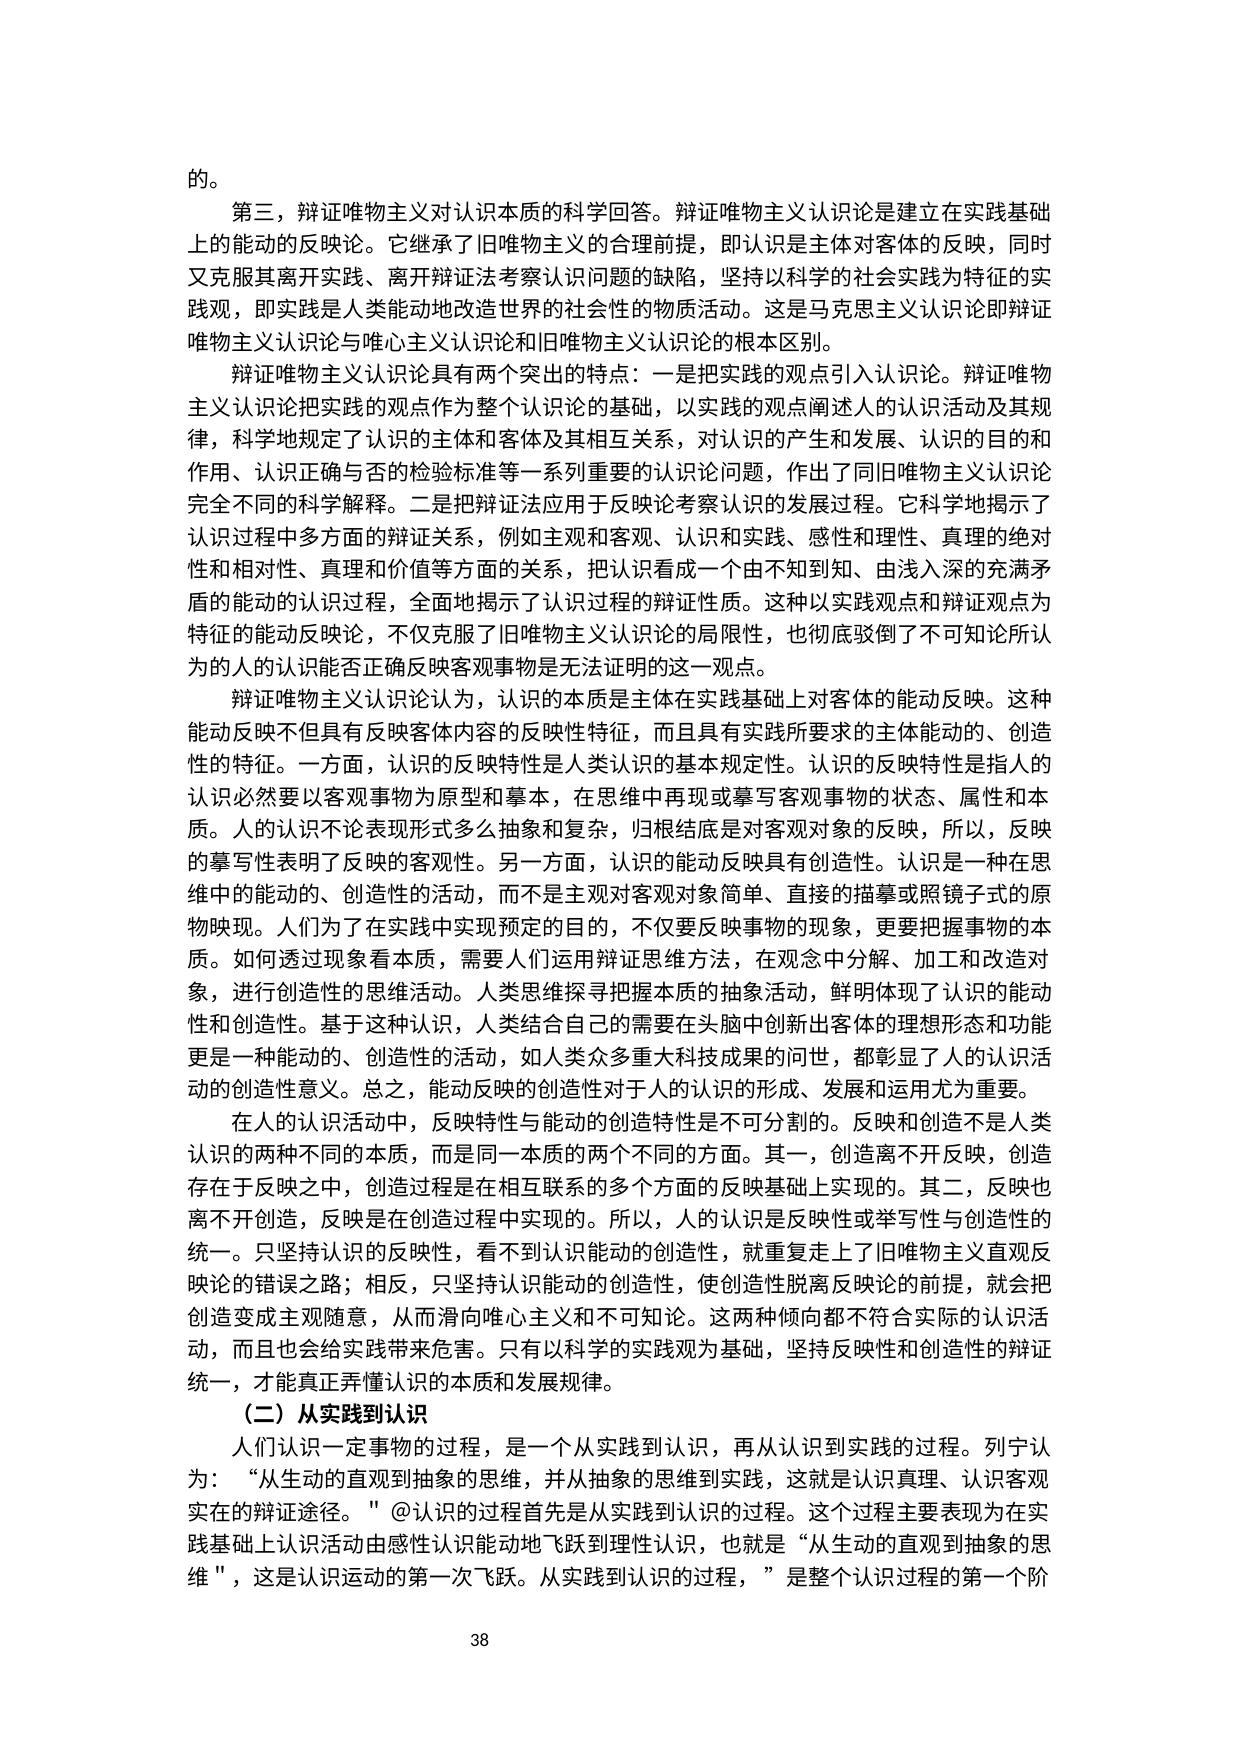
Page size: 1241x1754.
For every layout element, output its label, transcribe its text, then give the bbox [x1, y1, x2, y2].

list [187, 1429, 1053, 1592]
list 辩证唯物主义认识论认为，认识的本质是主体在实践基础上对客体的能动反映。这种能动反映不但具有反映客体内容的反映性特征，而且具有实践所要求的主体能动的、创造性的特征。一方面，认识的反映特性是人类认识的基本规定性。认识的反映特性是指人的认识必然要以客观事物为原型和摹本，在思维中再现或摹写客观事物的状态、属性和本质。人的认识不论表现形式多么抽象和复杂，归根结底是对客观对象的反映，所以，反映的摹写性表明了反映的客观性。另一方面，认识的能动反映具有创造性。认识是一种在思维中的能动的、创造性的活动，而不是主观对客观对象简单、直接的描摹或照镜子式的原物映现。人们为了在实践中实现预定的目的，不仅要反映事物的现象，更要把握事物的本质。如何透过现象看本质，需要人们运用辩证思维方法，在观念中分解、加工和改造对象，进行创造性的思维活动。人类思维探寻把握本质的抽象活动，鲜明体现了认识的能动性和创造性。基于这种认识，人类结合自己的需要在头脑中创新出客体的理想形态和功能更是一种能动的、创造性的活动，如人类众多重大科技成果的问世，都彰显了人的认识活动的创造性意义。总之，能动反映的创造性对于人的认识的形成、发展和运用尤为重要。 [187, 682, 1053, 1104]
list 辩证唯物主义认识论具有两个突出的特点：一是把实践的观点引入认识论。辩证唯物主义认识论把实践的观点作为整个认识论的基础，以实践的观点阐述人的认识活动及其规律，科学地规定了认识的主体和客体及其相互关系，对认识的产生和发展、认识的目的和作用、认识正确与否的检验标准等一系列重要的认识论问题，作出了同旧唯物主义认识论完全不同的科学解释。二是把辩证法应用于反映论考察认识的发展过程。它科学地揭示了认识过程中多方面的辩证关系，例如主观和客观、认识和实践、感性和理性、真理的绝对性和相对性、真理和价值等方面的关系，把认识看成一个由不知到知、由浅入深的充满矛盾的能动的认识过程，全面地揭示了认识过程的辩证性质。这种以实践观点和辩证观点为特征的能动反映论，不仅克服了旧唯物主义认识论的局限性，也彻底驳倒了不可知论所认为的人的认识能否正确反映客观事物是无法证明的这一观点。 [187, 357, 1053, 682]
list 在人的认识活动中，反映特性与能动的创造特性是不可分割的。反映和创造不是人类认识的两种不同的本质，而是同一本质的两个不同的方面。其一，创造离不开反映，创造存在于反映之中，创造过程是在相互联系的多个方面的反映基础上实现的。其二，反映也离不开创造，反映是在创造过程中实现的。所以，人的认识是反映性或举写性与创造性的统一。只坚持认识的反映性，看不到认识能动的创造性，就重复走上了旧唯物主义直观反映论的错误之路；相反，只坚持认识能动的创造性，使创造性脱离反映论的前提，就会把创造变成主观随意，从而滑向唯心主义和不可知论。这两种倾向都不符合实际的认识活动，而且也会给实践带来危害。只有以科学的实践观为基础，坚持反映性和创造性的辩证统一，才能真正弄懂认识的本质和发展规律。 [187, 1104, 1053, 1397]
list （二）从实践到认识 [187, 1397, 1053, 1429]
list 第三，辩证唯物主义对认识本质的科学回答。辩证唯物主义认识论是建立在实践基础上的能动的反映论。它继承了旧唯物主义的合理前提，即认识是主体对客体的反映，同时又克服其离开实践、离开辩证法考察认识问题的缺陷，坚持以科学的社会实践为特征的实践观，即实践是人类能动地改造世界的社会性的物质活动。这是马克思主义认识论即辩证唯物主义认识论与唯心主义认识论和旧唯物主义认识论的根本区别。 [187, 194, 1053, 357]
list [187, 162, 1053, 194]
